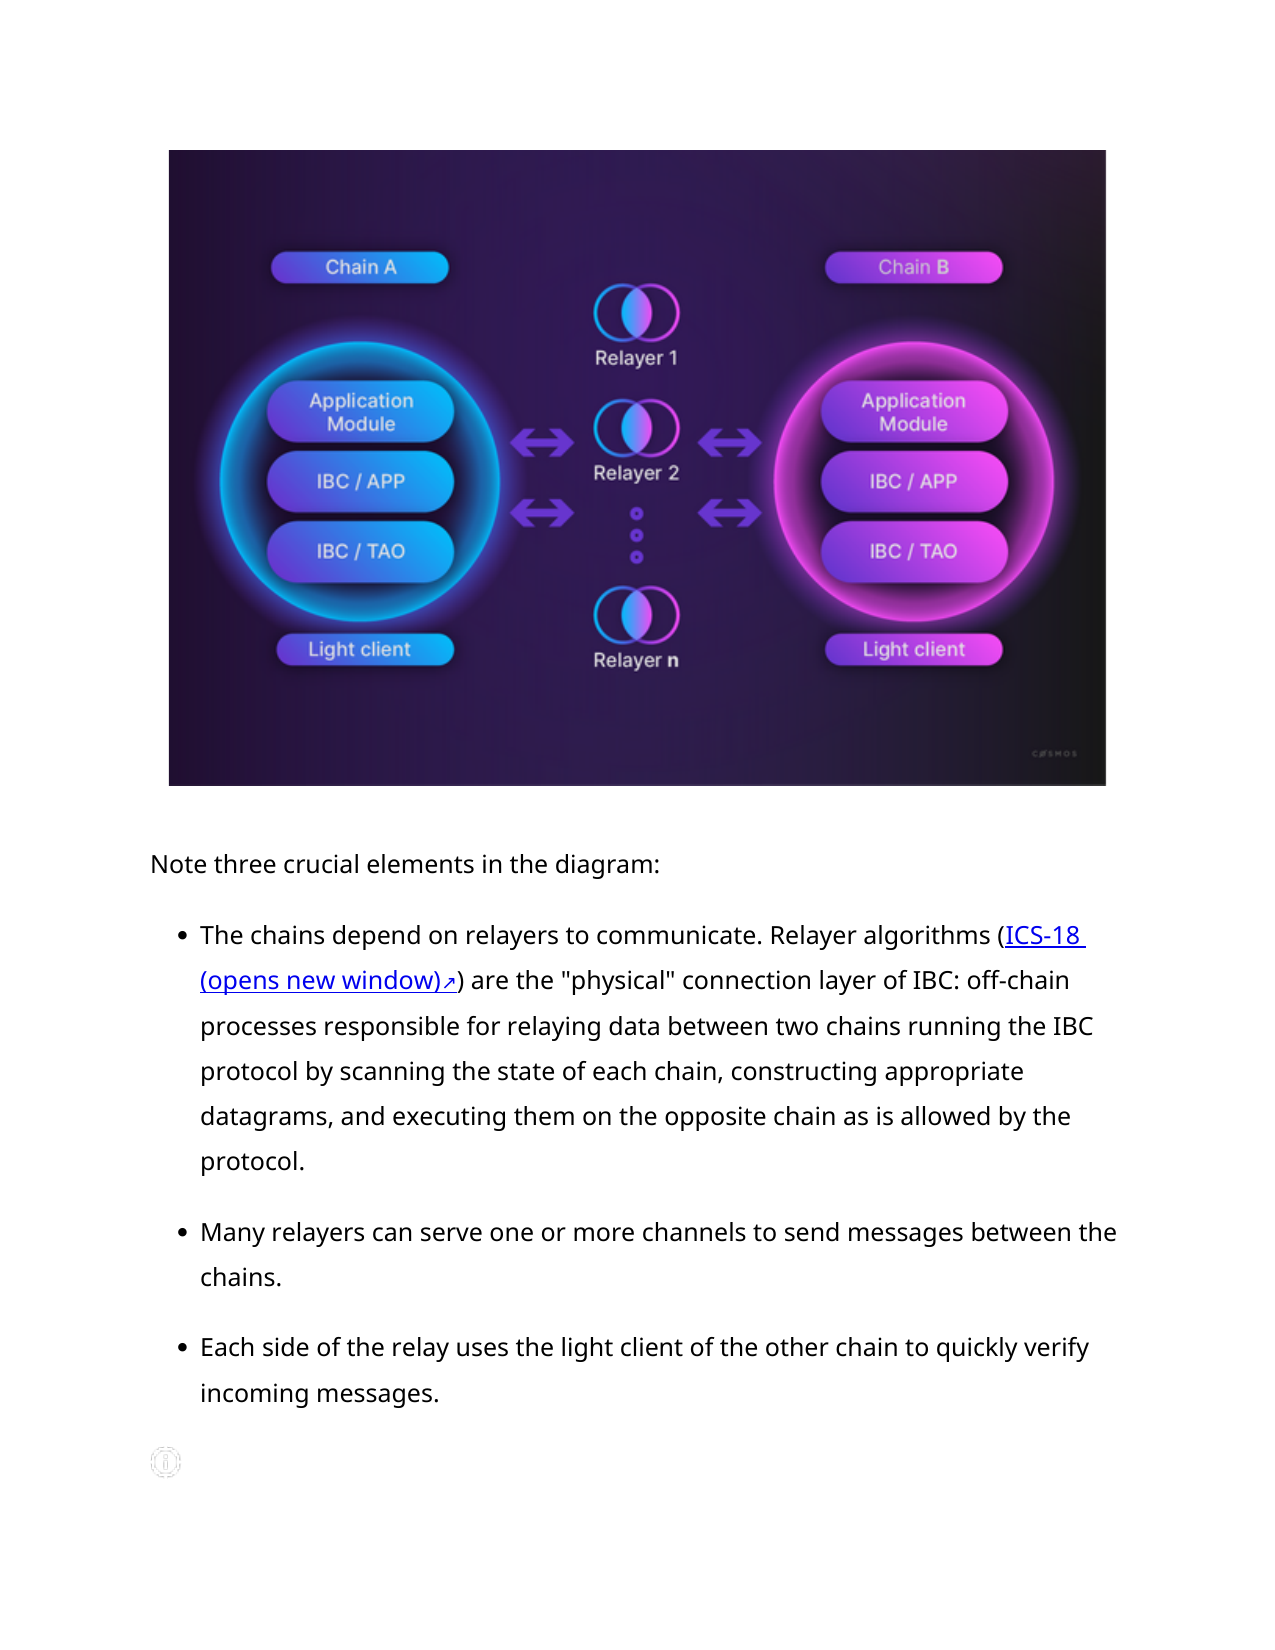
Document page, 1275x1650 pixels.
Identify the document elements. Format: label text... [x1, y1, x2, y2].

picture [168, 150, 1107, 786]
list The chains depend on relayers to communicate. Relayer algorithms (ICS-18 (opens new window)↗) are the "physical" connection layer of IBC: off-chain processes responsible for relaying data between two chains running the IBC protocol by scanning the state of each chain, constructing appropriate datagrams, and executing them on the opposite chain as is allowed by the protocol. [178, 906, 1125, 1178]
list Each side of the relay uses the light client of the other chain to quickly verify incoming messages. [178, 1319, 1125, 1409]
text Note three crucial elements in the diagram: [150, 836, 1125, 881]
list Many relayers can serve one or more channels to send messages between the chains. [178, 1203, 1125, 1294]
